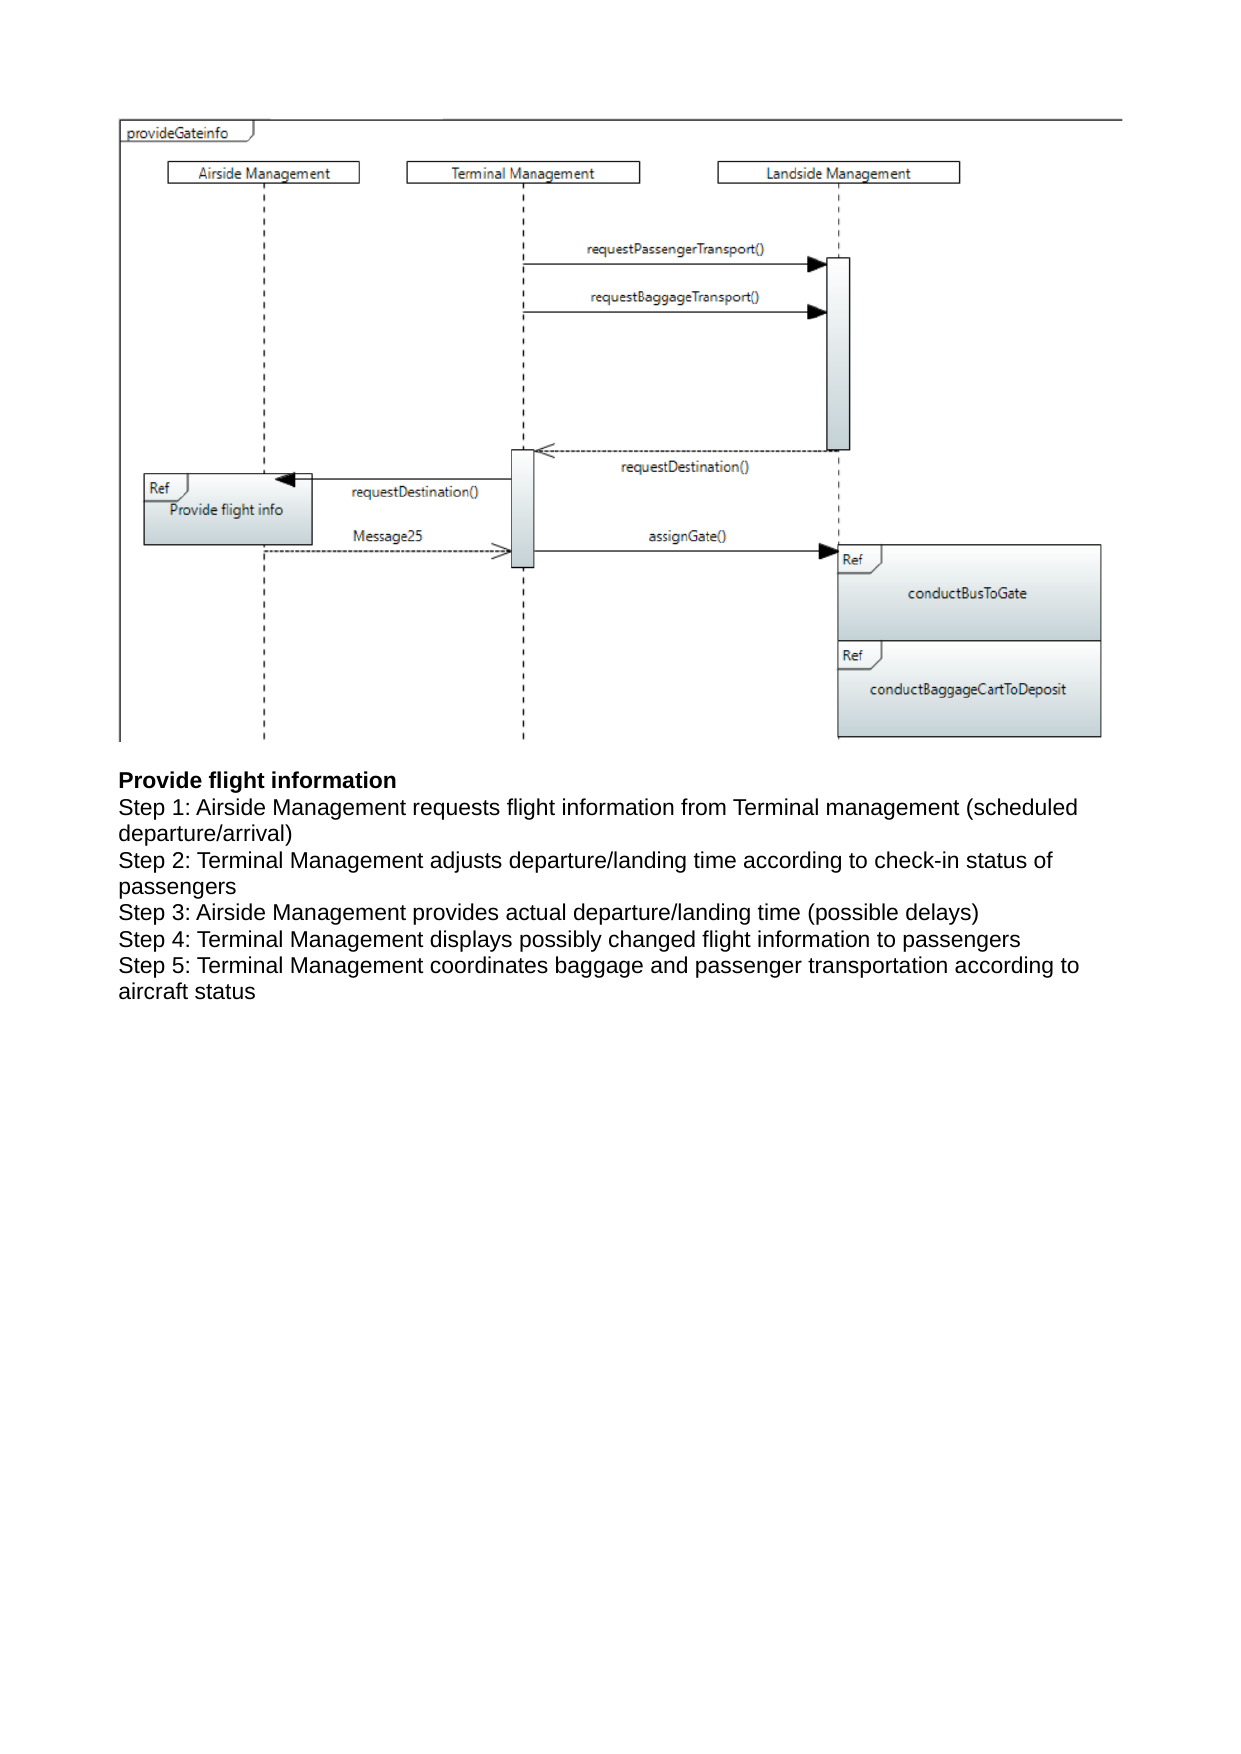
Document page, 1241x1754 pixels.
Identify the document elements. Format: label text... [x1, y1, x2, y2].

picture [118, 118, 1123, 742]
text Step 3: Airside Management provides actual departure/landing time (possible delays) [118, 899, 1122, 926]
text Provide flight information [118, 767, 1122, 794]
text Step 2: Terminal Management adjusts departure/landing time according to check-in status of passengers [118, 847, 1122, 899]
text Step 1: Airside Management requests flight information from Terminal management (scheduled departure/arrival) [118, 794, 1122, 847]
text Step 4: Terminal Management displays possibly changed flight information to passengers [118, 926, 1122, 952]
text Step 5: Terminal Management coordinates baggage and passenger transportation according to aircraft status [118, 952, 1122, 1005]
